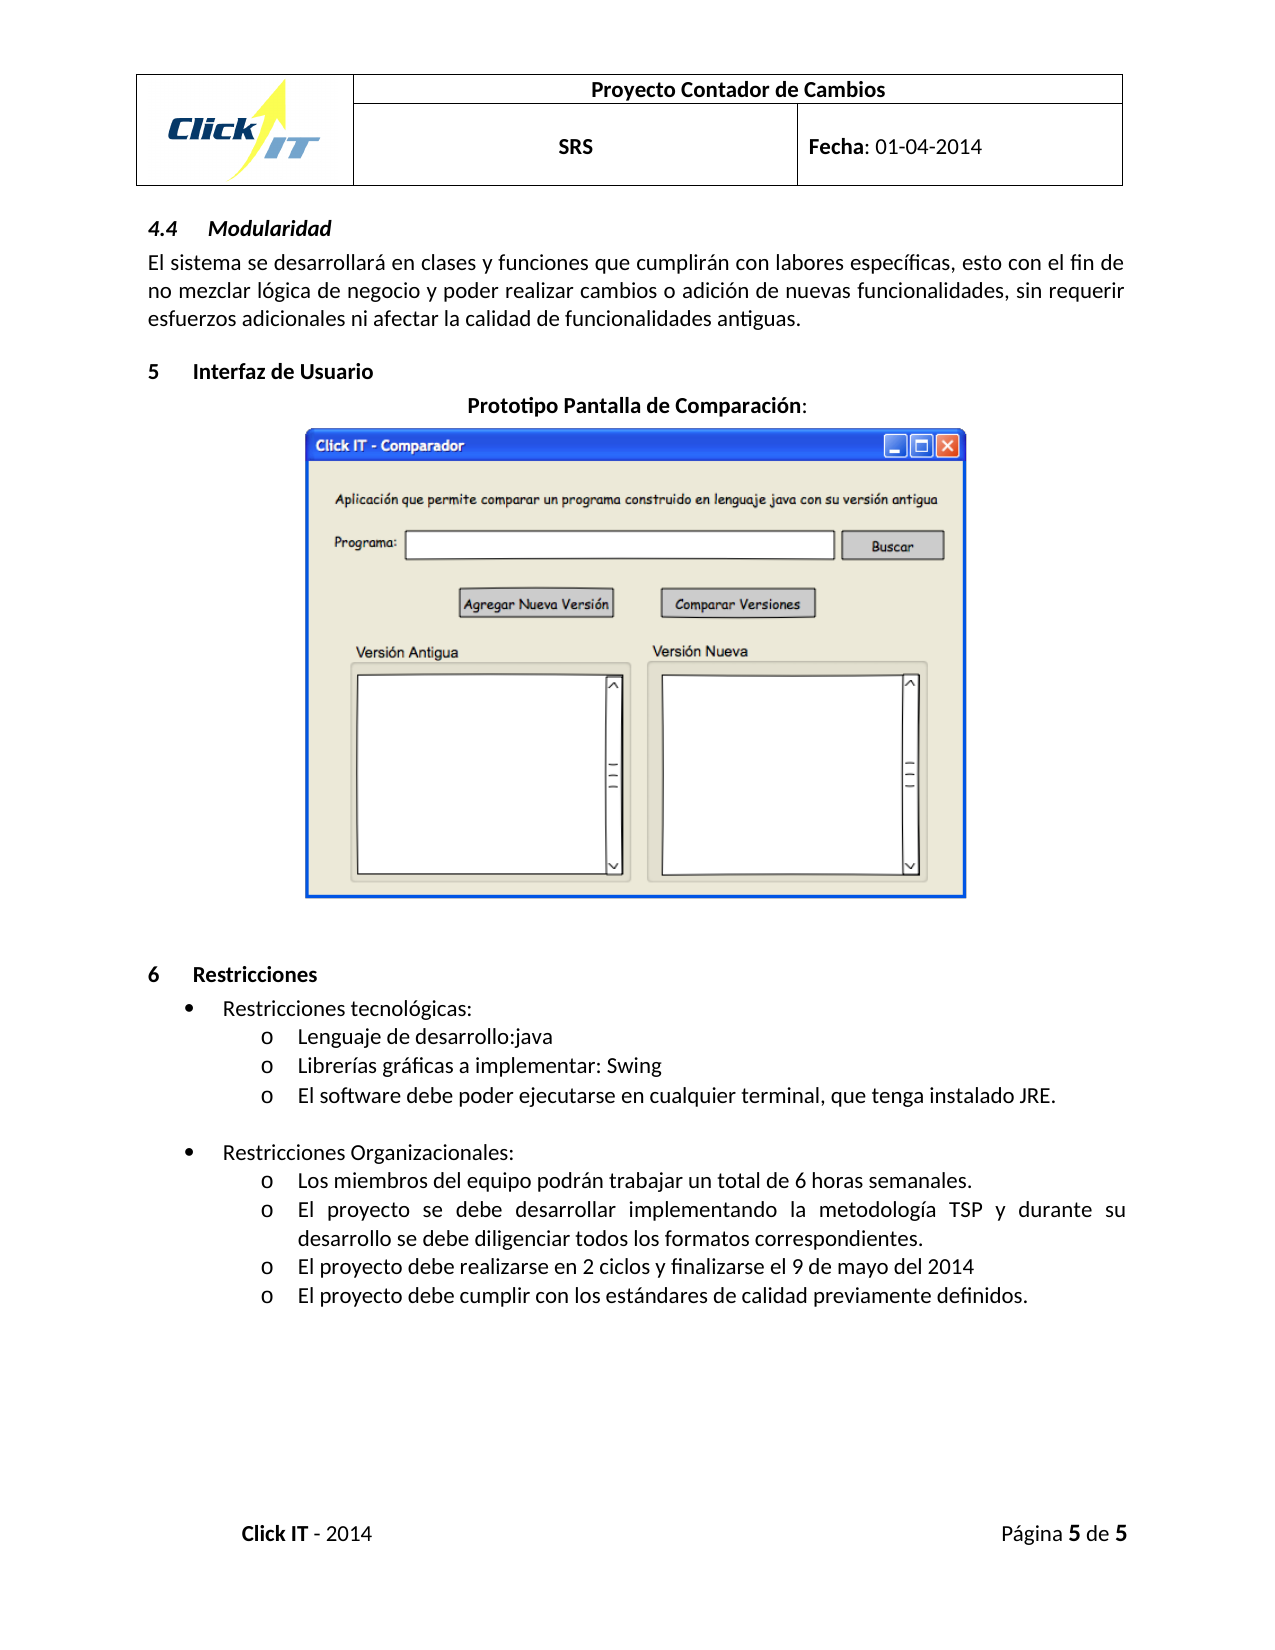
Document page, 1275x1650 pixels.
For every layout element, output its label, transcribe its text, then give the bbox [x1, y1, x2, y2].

subtitle Restricciones [148, 960, 1127, 988]
picture [296, 419, 979, 908]
subtitle Modularidad [148, 214, 1127, 242]
list El proyecto debe realizarse en 2 ciclos y finalizarse el 9 de mayo del 2014 [260, 1252, 1127, 1281]
list Restricciones tecnológicas: [185, 994, 1127, 1022]
list El proyecto se debe desarrollar implementando la metodología TSP y durante su desarrollo se debe diligenciar todos los formatos correspondientes. [260, 1195, 1127, 1252]
list Los miembros del equipo podrán trabajar un total de 6 horas semanales. [260, 1166, 1127, 1195]
text El sistema se desarrollará en clases y funciones que cumplirán con labores específicas, esto con el fin de no mezclar lógica de negocio y poder realizar cambios o adición de nuevas funcionalidades, sin requerir esfuerzos adicionales ni afectar la calidad de funcionalidades antiguas. [148, 248, 1127, 332]
picture [147, 75, 339, 185]
list Librerías gráficas a implementar: Swing [260, 1052, 1127, 1081]
list Lenguaje de desarrollo:java [260, 1022, 1127, 1052]
list El software debe poder ejecutarse en cualquier terminal, que tenga instalado JRE. [260, 1081, 1127, 1110]
list El proyecto debe cumplir con los estándares de calidad previamente definidos. [260, 1281, 1127, 1311]
subtitle Interfaz de Usuario [148, 357, 1127, 385]
list Restricciones Organizacionales: [185, 1138, 1127, 1166]
